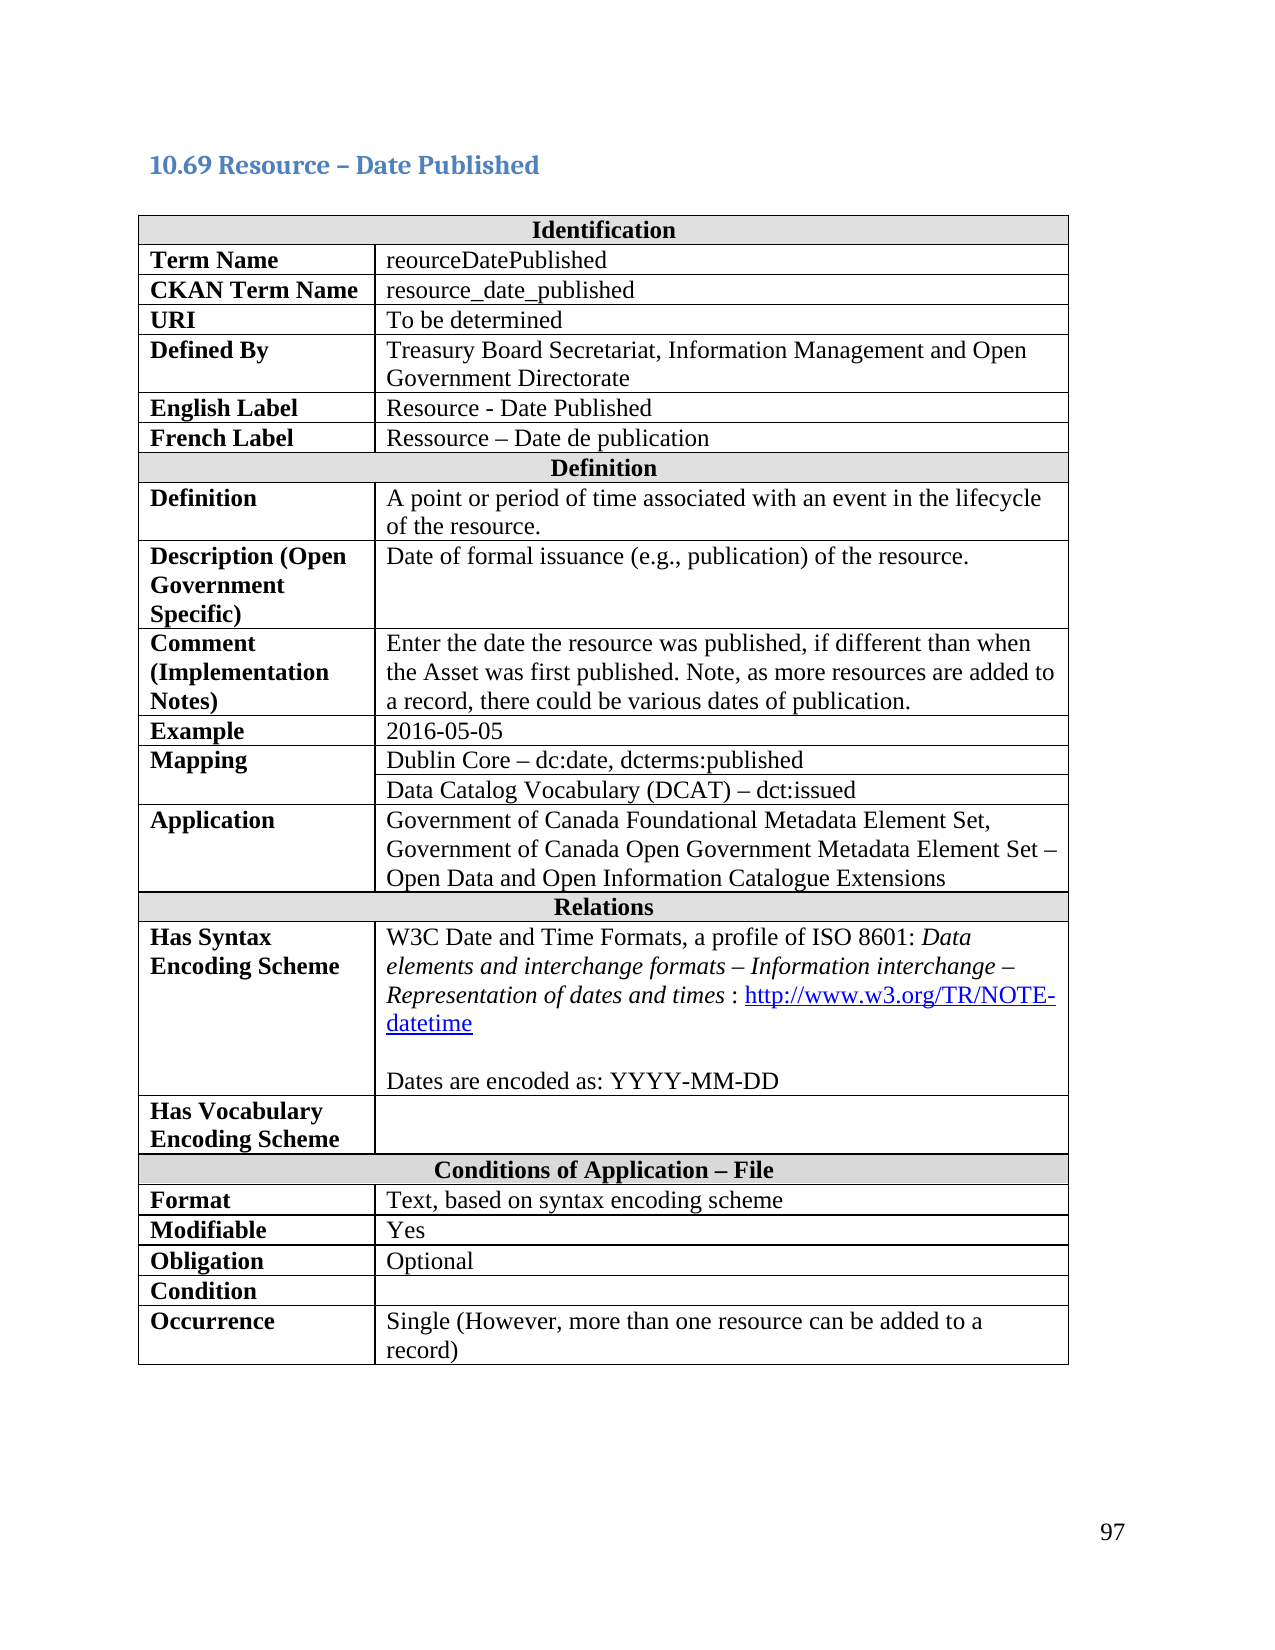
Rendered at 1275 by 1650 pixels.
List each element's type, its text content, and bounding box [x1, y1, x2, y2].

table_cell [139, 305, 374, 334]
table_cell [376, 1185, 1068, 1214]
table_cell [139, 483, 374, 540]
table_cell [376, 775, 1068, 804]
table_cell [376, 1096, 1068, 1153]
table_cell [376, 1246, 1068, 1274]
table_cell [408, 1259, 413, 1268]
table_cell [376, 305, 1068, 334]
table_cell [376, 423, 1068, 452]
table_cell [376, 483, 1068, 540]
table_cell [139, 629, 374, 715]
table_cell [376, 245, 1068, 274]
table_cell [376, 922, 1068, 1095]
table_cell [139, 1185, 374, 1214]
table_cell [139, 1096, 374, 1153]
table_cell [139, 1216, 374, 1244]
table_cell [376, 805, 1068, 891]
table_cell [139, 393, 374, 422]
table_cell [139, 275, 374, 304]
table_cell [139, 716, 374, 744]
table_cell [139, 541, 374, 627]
subtitle 10.69 Resource – Date Published [150, 150, 1125, 181]
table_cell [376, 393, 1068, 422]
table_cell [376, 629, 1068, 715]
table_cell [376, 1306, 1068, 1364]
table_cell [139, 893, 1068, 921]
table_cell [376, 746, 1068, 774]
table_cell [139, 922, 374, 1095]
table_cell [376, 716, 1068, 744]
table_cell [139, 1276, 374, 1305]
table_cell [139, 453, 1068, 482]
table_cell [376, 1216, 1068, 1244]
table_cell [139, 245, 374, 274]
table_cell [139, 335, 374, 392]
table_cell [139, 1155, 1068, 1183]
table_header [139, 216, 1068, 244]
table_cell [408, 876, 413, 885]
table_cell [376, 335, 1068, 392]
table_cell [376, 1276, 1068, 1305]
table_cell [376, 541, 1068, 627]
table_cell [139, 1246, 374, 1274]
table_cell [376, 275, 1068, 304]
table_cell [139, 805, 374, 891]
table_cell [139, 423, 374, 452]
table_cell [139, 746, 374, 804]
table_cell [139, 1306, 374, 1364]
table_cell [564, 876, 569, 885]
